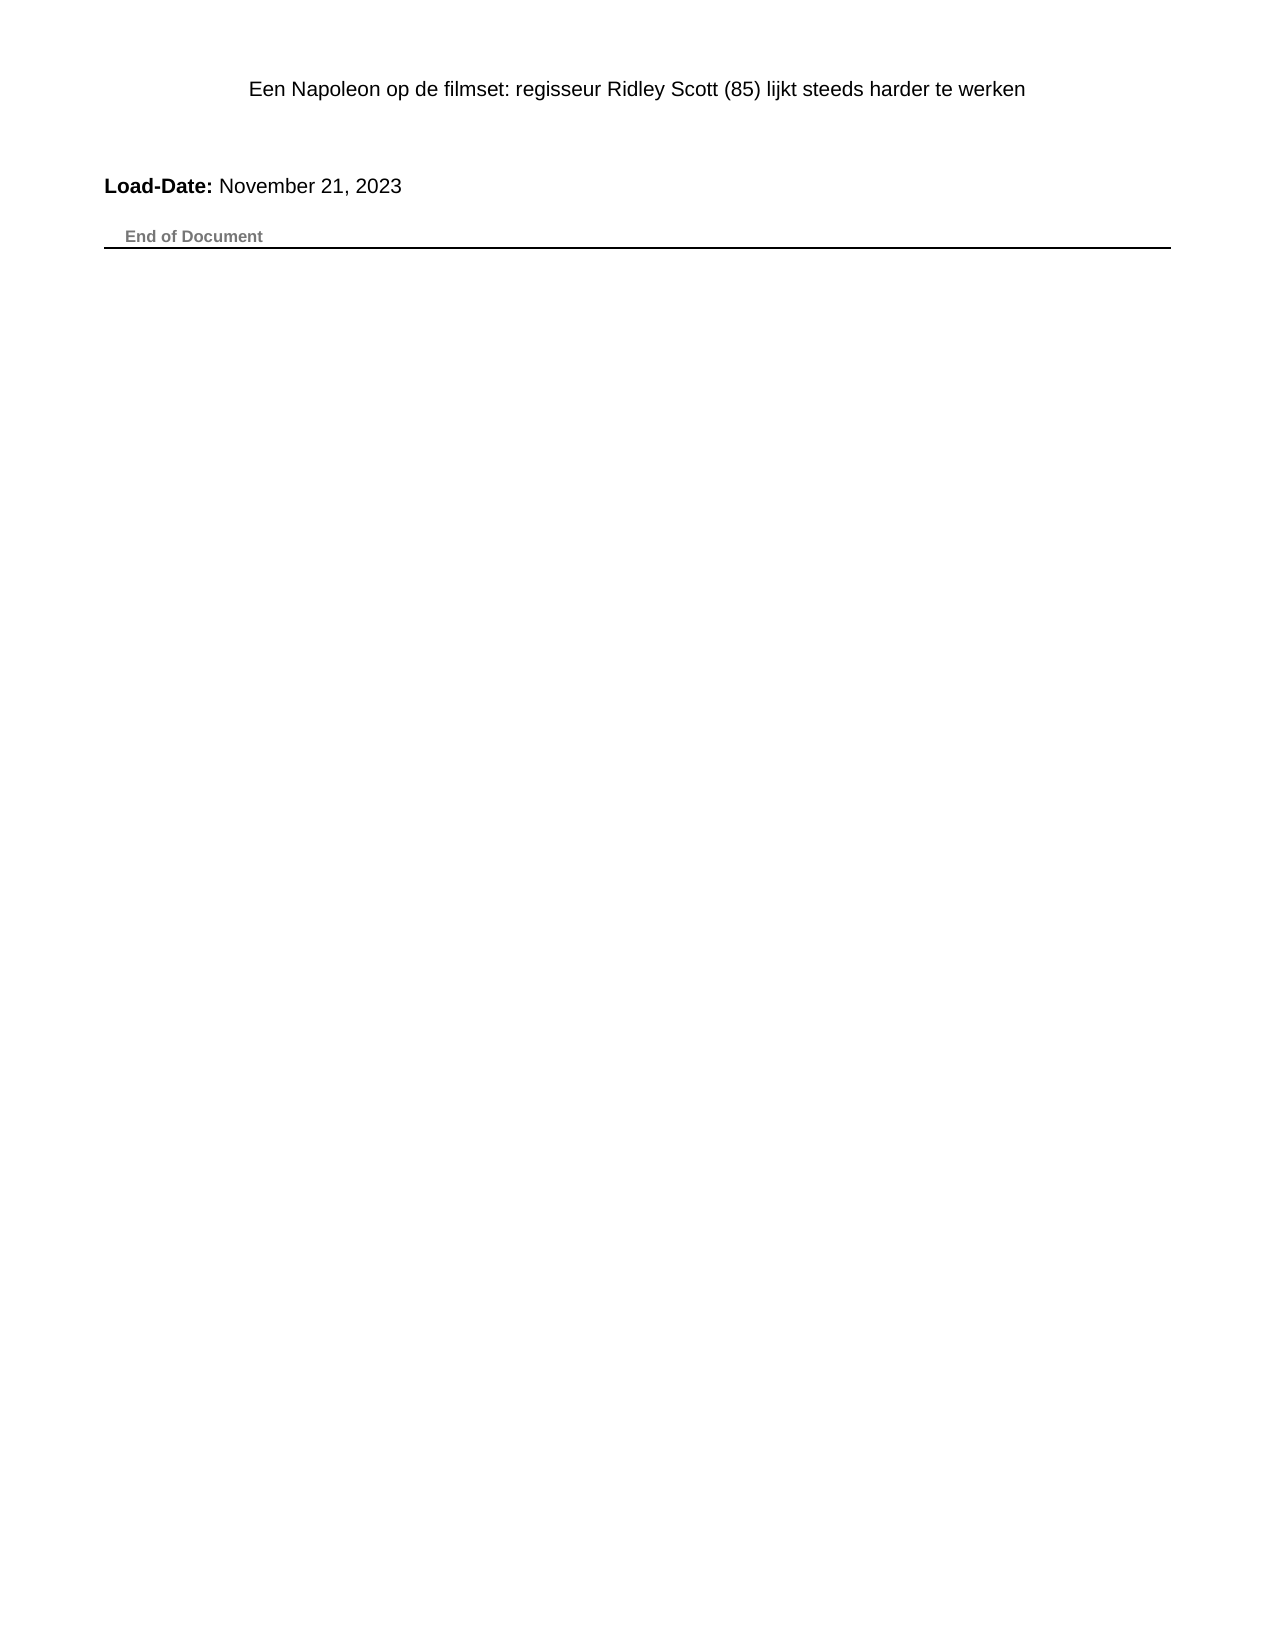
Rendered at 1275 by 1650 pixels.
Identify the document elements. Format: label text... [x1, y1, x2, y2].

text Load-Date: November 21, 2023 [104, 142, 1171, 198]
text End of Document [125, 227, 1171, 246]
